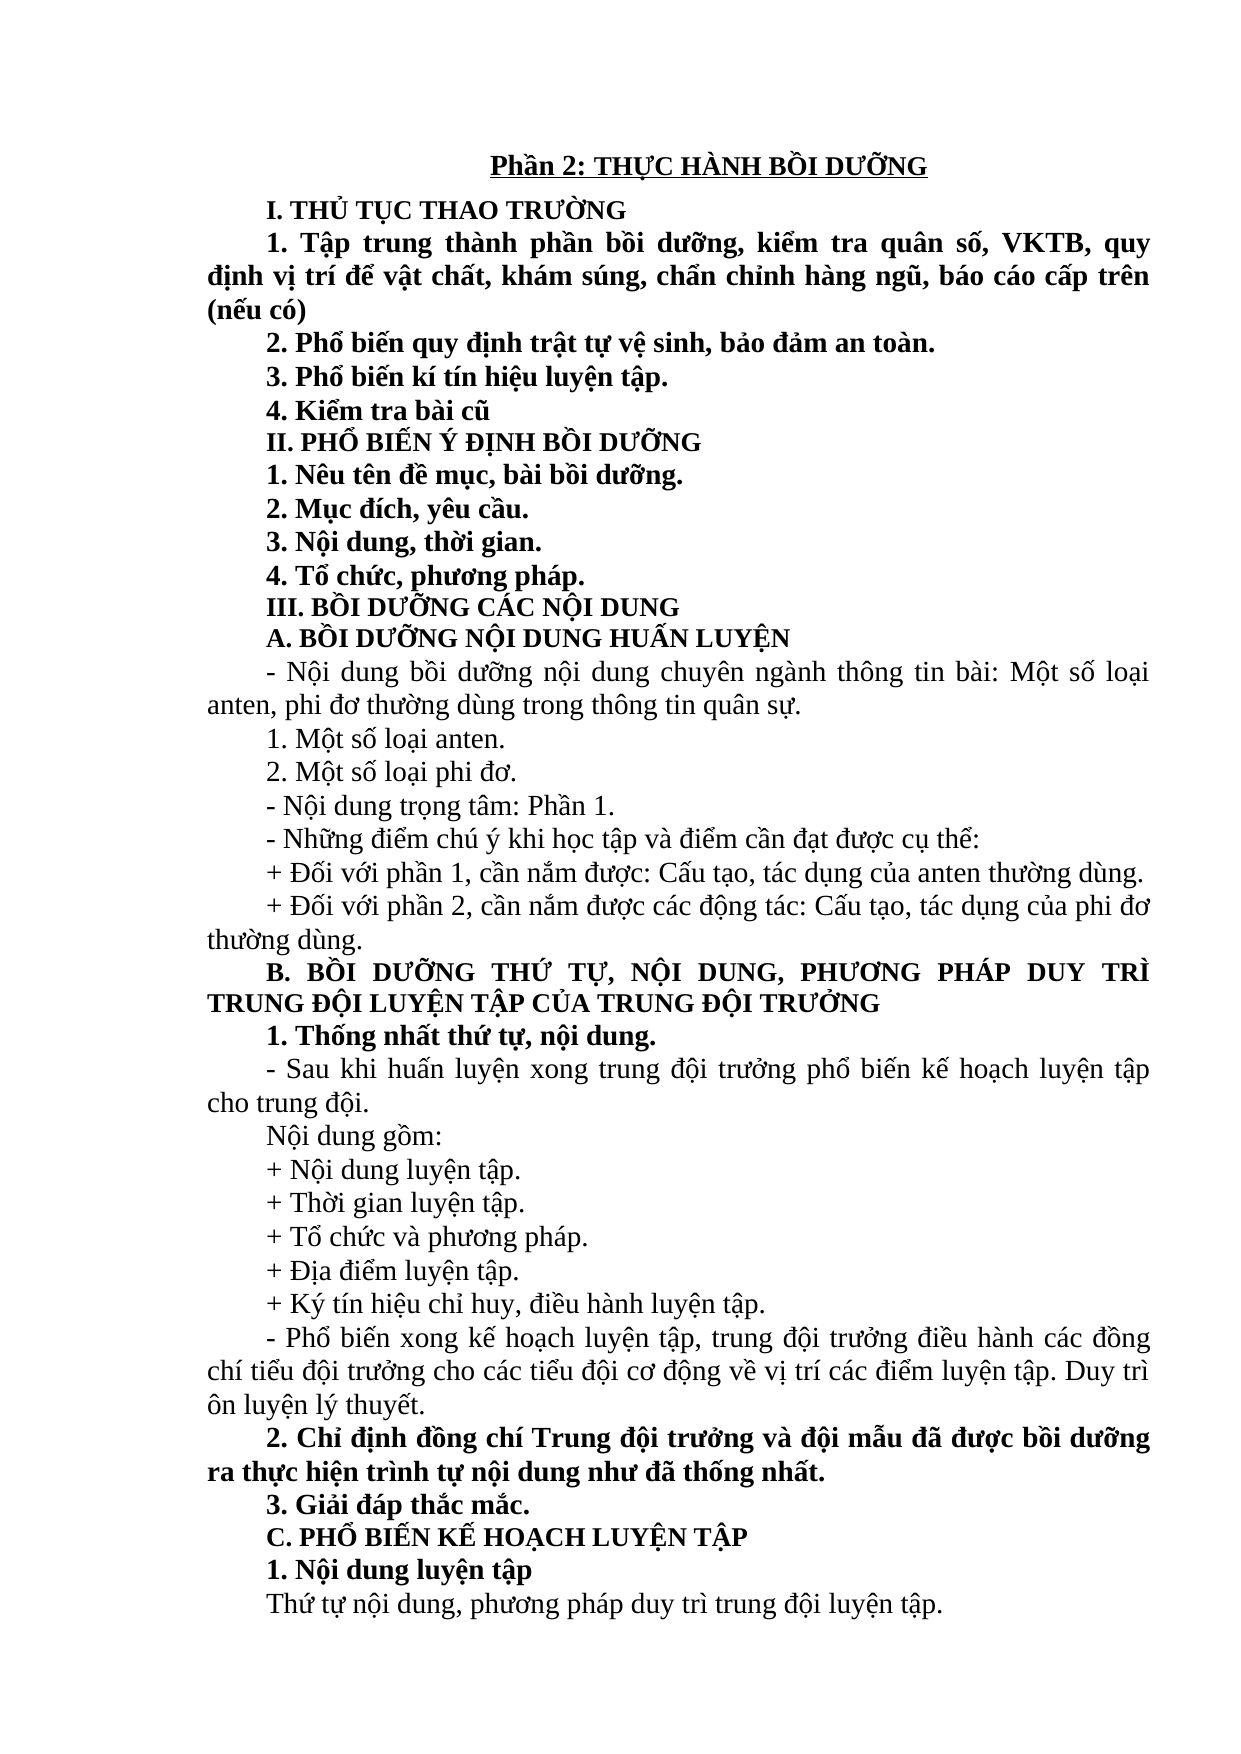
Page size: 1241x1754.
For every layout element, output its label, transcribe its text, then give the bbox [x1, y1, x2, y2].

text B. BỒI DƯỠNG THỨ TỰ, NỘI DUNG, PHƯƠNG PHÁP DUY TRÌ TRUNG ĐỘI LUYỆN TẬP CỦA TRUNG ĐỘI TRƯỞNG [207, 956, 1152, 1018]
text 4. Kiểm tra bài cũ [207, 393, 1152, 426]
text - Nội dung trọng tâm: Phần 1. [207, 788, 1152, 821]
text 1. Nêu tên đề mục, bài bồi dưỡng. [207, 457, 1152, 491]
text + Thời gian luyện tập. [207, 1186, 1152, 1219]
text 2. Phổ biến quy định trật tự vệ sinh, bảo đảm an toàn. [207, 326, 1152, 359]
text - Sau khi huấn luyện xong trung đội trưởng phổ biến kế hoạch luyện tập cho trung đội. [207, 1051, 1152, 1118]
text 2. Chỉ định đồng chí Trung đội trưởng và đội mẫu đã được bồi dưỡng ra thực hiện trình tự nội dung như đã thống nhất. [207, 1420, 1152, 1487]
text 2. Một số loại phi đơ. [207, 754, 1152, 788]
text + Nội dung luyện tập. [207, 1152, 1152, 1186]
text + Địa điểm luyện tập. [207, 1253, 1152, 1286]
text Nội dung gồm: [207, 1118, 1152, 1152]
text 1. Thống nhất thứ tự, nội dung. [207, 1018, 1152, 1051]
text + Đối với phần 2, cần nắm được các động tác: Cấu tạo, tác dụng của phi đơ thường dùng. [207, 888, 1152, 956]
text - Phổ biến xong kế hoạch luyện tập, trung đội trưởng điều hành các đồng chí tiểu đội trưởng cho các tiểu đội cơ động về vị trí các điểm luyện tập. Duy trì ôn luyện lý thuyết. [207, 1320, 1152, 1420]
text I. THỦ TỤC THAO TRƯỜNG [207, 194, 1152, 225]
text 2. Mục đích, yêu cầu. [207, 491, 1152, 524]
text 1. Tập trung thành phần bồi dưỡng, kiểm tra quân số, VKTB, quy định vị trí để vật chất, khám súng, chẩn chỉnh hàng ngũ, báo cáo cấp trên (nếu có) [207, 225, 1152, 326]
text A. BỒI DƯỠNG NỘI DUNG HUẤN LUYỆN [207, 623, 1152, 654]
text Phần 2: THỰC HÀNH BỒI DƯỠNG [207, 148, 1152, 181]
text + Ký tín hiệu chỉ huy, điều hành luyện tập. [207, 1286, 1152, 1320]
text 3. Nội dung, thời gian. [207, 524, 1152, 558]
text Thứ tự nội dung, phương pháp duy trì trung đội luyện tập. [207, 1586, 1152, 1619]
text - Nội dung bồi dưỡng nội dung chuyên ngành thông tin bài: Một số loại anten, phi đơ thường dùng trong thông tin quân sự. [207, 654, 1152, 721]
text C. PHỔ BIẾN KẾ HOẠCH LUYỆN TẬP [207, 1521, 1152, 1552]
text + Đối với phần 1, cần nắm được: Cấu tạo, tác dụng của anten thường dùng. [207, 855, 1152, 888]
text 4. Tổ chức, phương pháp. [207, 558, 1152, 591]
text 3. Phổ biến kí tín hiệu luyện tập. [207, 359, 1152, 393]
text + Tổ chức và phương pháp. [207, 1219, 1152, 1253]
text - Những điểm chú ý khi học tập và điểm cần đạt được cụ thể: [207, 821, 1152, 855]
text II. PHỔ BIẾN Ý ĐỊNH BỒI DƯỠNG [207, 426, 1152, 457]
text 3. Giải đáp thắc mắc. [207, 1487, 1152, 1521]
text 1. Nội dung luyện tập [207, 1552, 1152, 1586]
text 1. Một số loại anten. [207, 721, 1152, 754]
text III. BỒI DƯỠNG CÁC NỘI DUNG [207, 591, 1152, 623]
